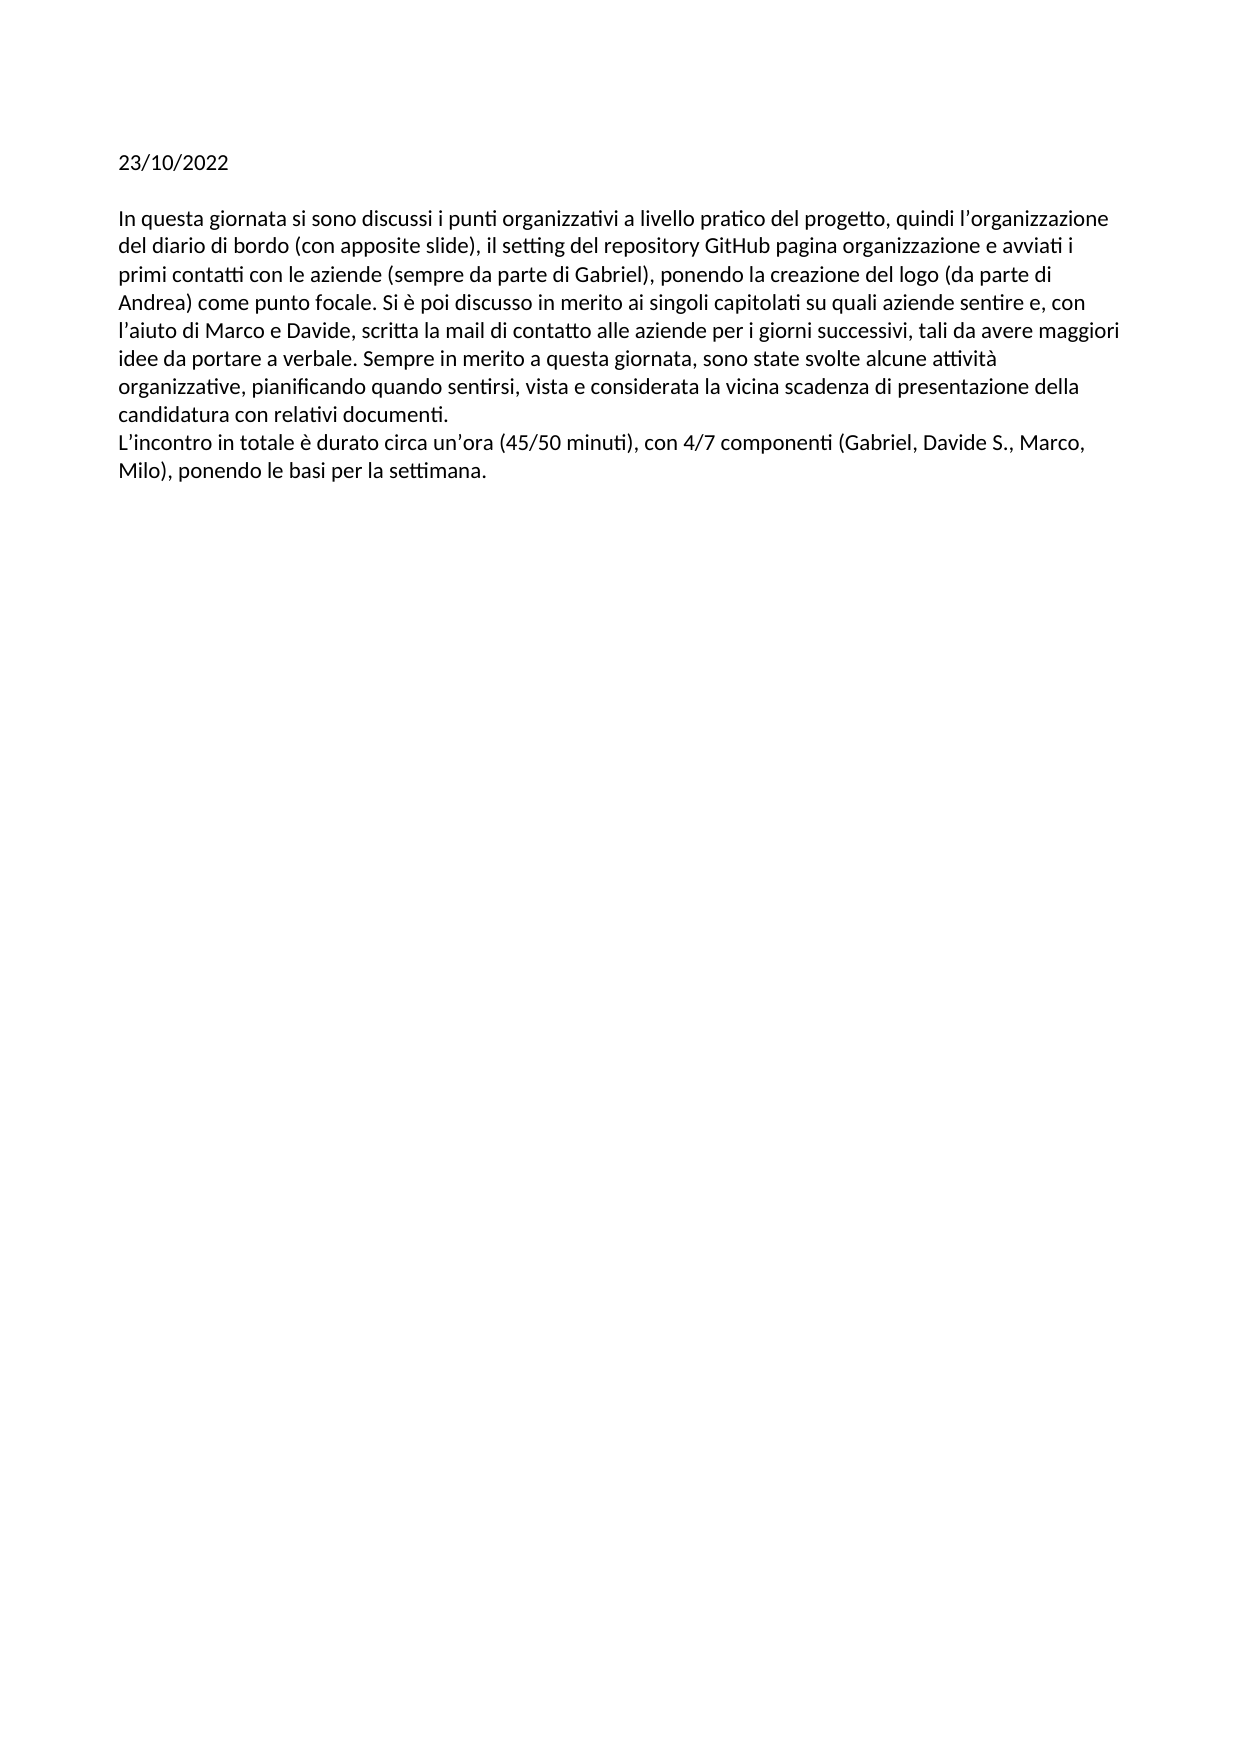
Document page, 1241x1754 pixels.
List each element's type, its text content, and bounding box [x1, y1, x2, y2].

text 23/10/2022 [118, 148, 1122, 176]
text In questa giornata si sono discussi i punti organizzativi a livello pratico del progetto, quindi l’organizzazione del diario di bordo (con apposite slide), il setting del repository GitHub pagina organizzazione e avviati i primi contatti con le aziende (sempre da parte di Gabriel), ponendo la creazione del logo (da parte di Andrea) come punto focale. Si è poi discusso in merito ai singoli capitolati su quali aziende sentire e, con l’aiuto di Marco e Davide, scritta la mail di contatto alle aziende per i giorni successivi, tali da avere maggiori idee da portare a verbale. Sempre in merito a questa giornata, sono state svolte alcune attività organizzative, pianificando quando sentirsi, vista e considerata la vicina scadenza di presentazione della candidatura con relativi documenti. [118, 204, 1122, 428]
text L’incontro in totale è durato circa un’ora (45/50 minuti), con 4/7 componenti (Gabriel, Davide S., Marco, Milo), ponendo le basi per la settimana. [118, 428, 1122, 484]
